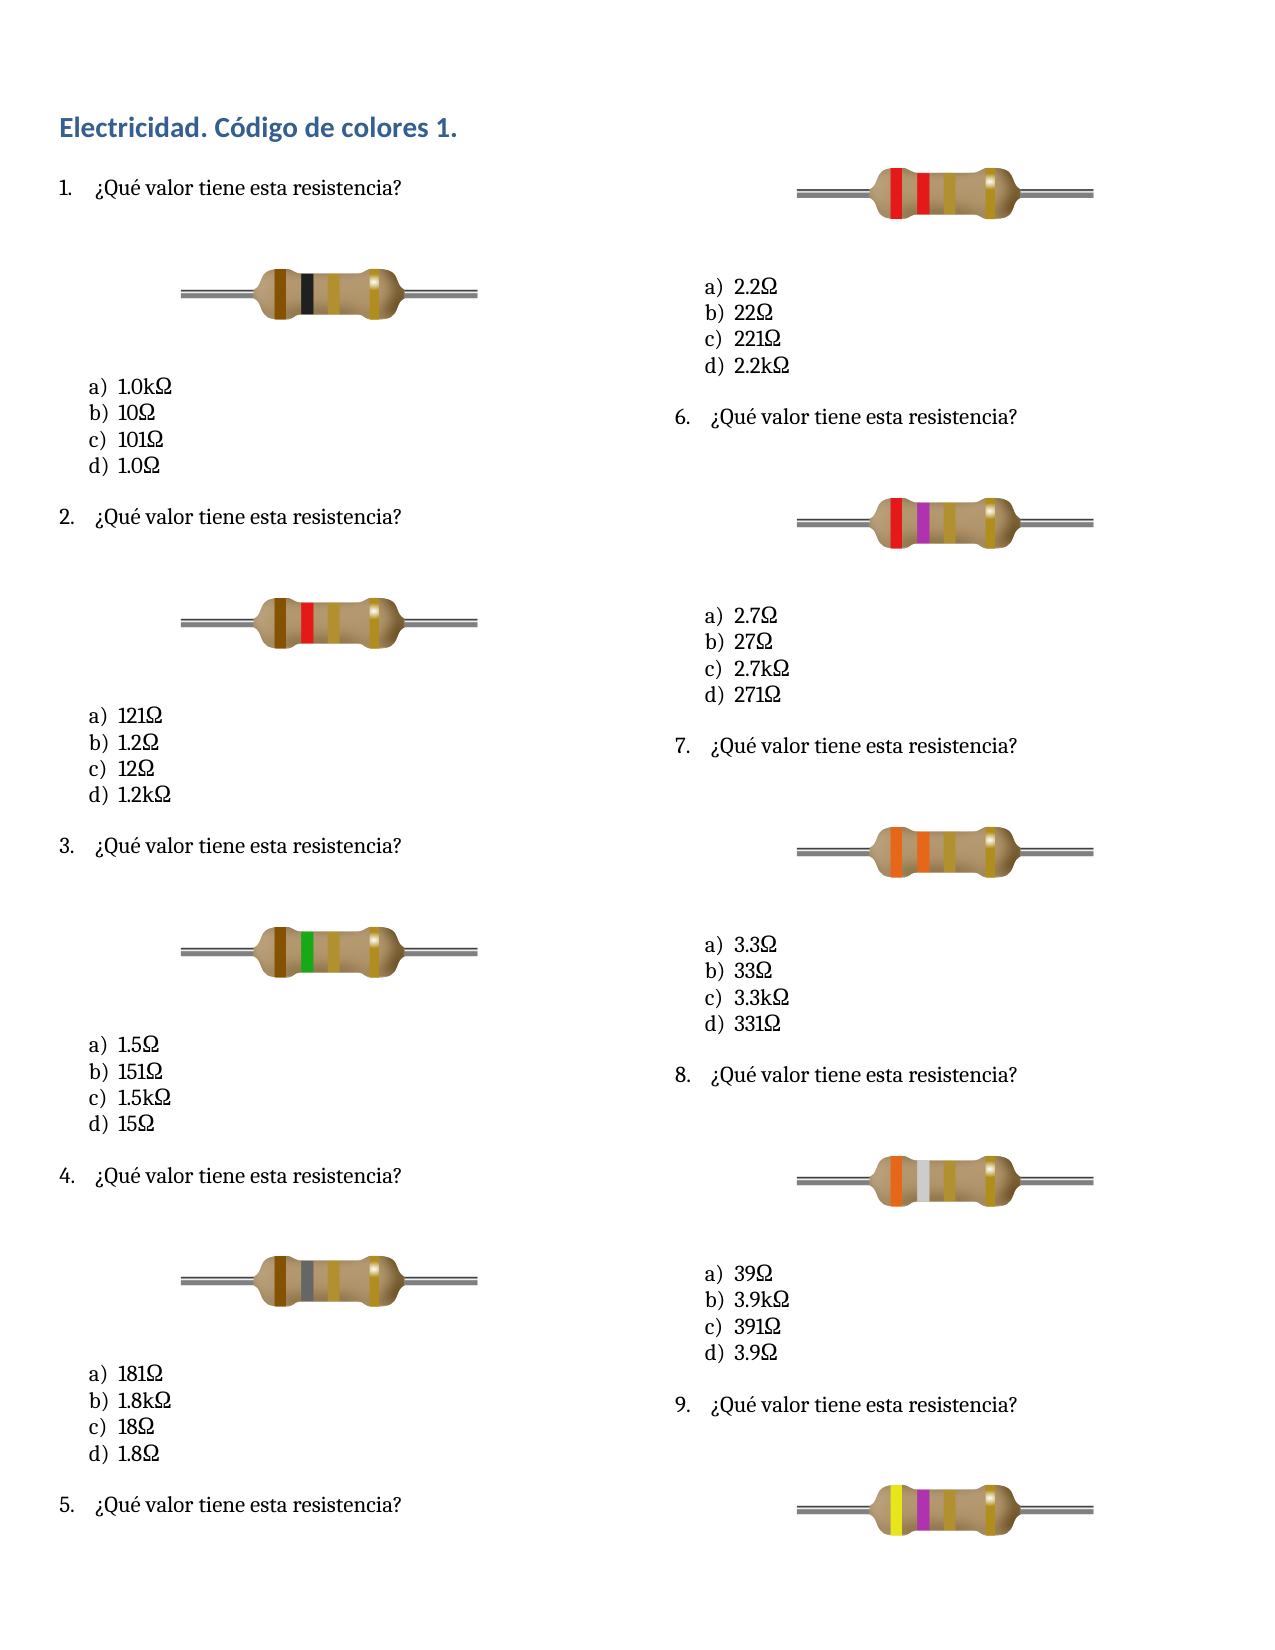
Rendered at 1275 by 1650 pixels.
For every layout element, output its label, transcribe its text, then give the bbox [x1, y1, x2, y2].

text d) 3.9Ω [704, 1340, 1216, 1366]
list ¿Qué valor tiene esta resistencia? [59, 504, 600, 531]
list ¿Qué valor tiene esta resistencia? [675, 1391, 1216, 1418]
text b) 27Ω [704, 629, 1216, 655]
text c) 2.7kΩ [704, 655, 1216, 682]
list ¿Qué valor tiene esta resistencia? [59, 833, 600, 860]
picture [169, 867, 490, 1028]
picture [785, 109, 1106, 270]
list ¿Qué valor tiene esta resistencia? [675, 404, 1216, 430]
text d) 1.2kΩ [89, 782, 600, 808]
text d) 1.8Ω [89, 1440, 600, 1467]
text a) 2.2Ω [704, 273, 1216, 300]
list ¿Qué valor tiene esta resistencia? [675, 733, 1216, 759]
text b) 151Ω [89, 1058, 600, 1085]
list ¿Qué valor tiene esta resistencia? [59, 1492, 600, 1518]
text c) 1.5kΩ [89, 1085, 600, 1111]
text d) 2.2kΩ [704, 352, 1216, 379]
text a) 2.7Ω [704, 603, 1216, 629]
list ¿Qué valor tiene esta resistencia? [675, 1062, 1216, 1088]
picture [785, 438, 1106, 599]
text b) 33Ω [704, 958, 1216, 984]
list ¿Qué valor tiene esta resistencia? [59, 175, 600, 201]
text a) 121Ω [89, 703, 600, 729]
text b) 10Ω [89, 400, 600, 426]
text c) 18Ω [89, 1414, 600, 1440]
text a) 1.0kΩ [89, 374, 600, 400]
text d) 331Ω [704, 1011, 1216, 1037]
subtitle Electricidad. Código de colores 1. [59, 109, 600, 145]
text c) 12Ω [89, 756, 600, 782]
picture [169, 1196, 490, 1357]
text b) 1.2Ω [89, 729, 600, 756]
text c) 101Ω [89, 426, 600, 453]
text b) 3.9kΩ [704, 1287, 1216, 1314]
picture [169, 209, 490, 370]
text c) 391Ω [704, 1314, 1216, 1340]
text d) 15Ω [89, 1111, 600, 1137]
text a) 3.3Ω [704, 932, 1216, 958]
text a) 1.5Ω [89, 1032, 600, 1058]
text a) 39Ω [704, 1261, 1216, 1287]
text c) 221Ω [704, 326, 1216, 352]
picture [785, 1425, 1106, 1586]
text b) 22Ω [704, 300, 1216, 326]
text d) 271Ω [704, 682, 1216, 708]
picture [785, 767, 1106, 928]
text c) 3.3kΩ [704, 984, 1216, 1011]
picture [785, 1096, 1106, 1257]
text d) 1.0Ω [89, 453, 600, 479]
text b) 1.8kΩ [89, 1388, 600, 1414]
list ¿Qué valor tiene esta resistencia? [59, 1162, 600, 1189]
text a) 181Ω [89, 1361, 600, 1388]
picture [169, 538, 490, 699]
